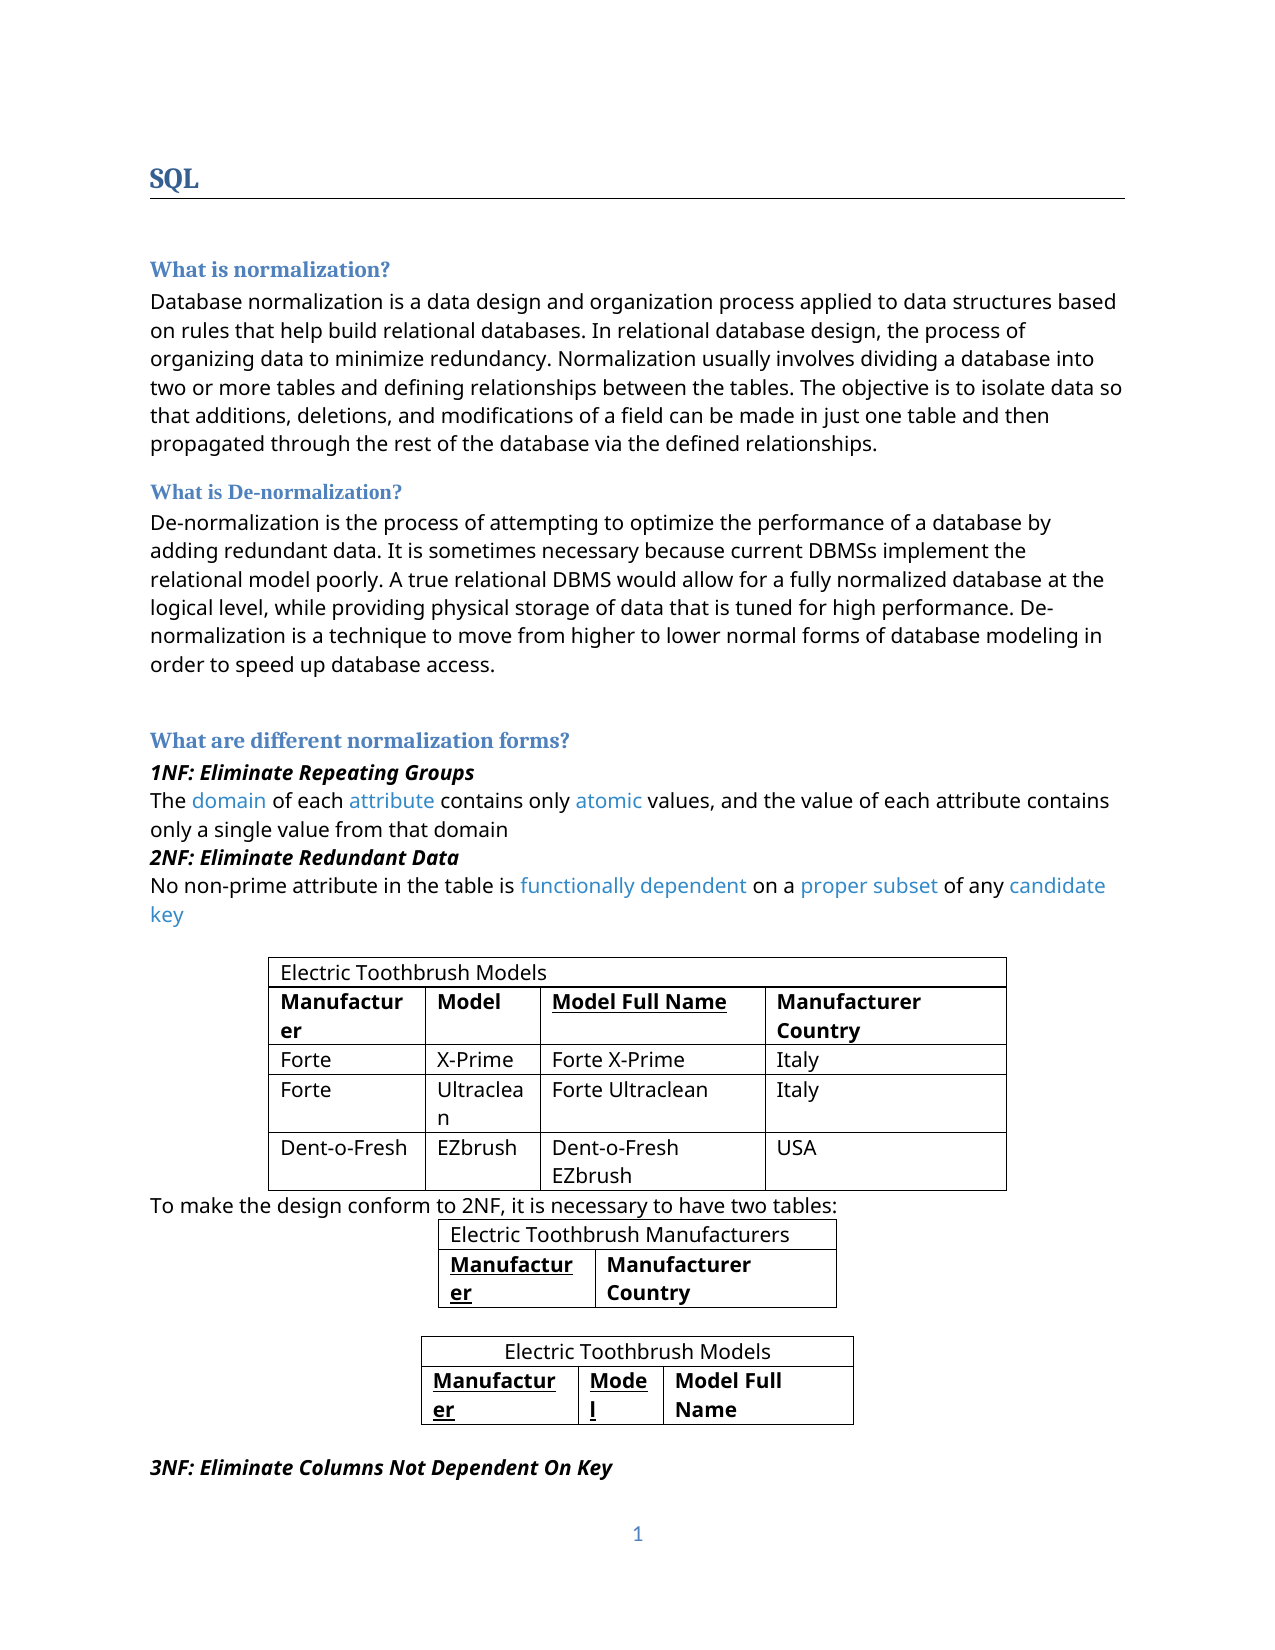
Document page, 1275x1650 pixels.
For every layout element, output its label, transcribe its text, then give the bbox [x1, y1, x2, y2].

text Database normalization is a data design and organization process applied to data structures based on rules that help build relational databases. In relational database design, the process of organizing data to minimize redundancy. Normalization usually involves dividing a database into two or more tables and defining relationships between the tables. The objective is to isolate data so that additions, deletions, and modifications of a field can be made in just one table and then propagated through the rest of the database via the defined relationships. [150, 287, 1125, 458]
text De-normalization is the process of attempting to optimize the performance of a database by adding redundant data. It is sometimes necessary because current DBMSs implement the relational model poorly. A true relational DBMS would allow for a fully normalized database at the logical level, while providing physical storage of data that is tuned for high performance. De-normalization is a technique to move from higher to lower normal forms of database modeling in order to speed up database access. [150, 508, 1125, 678]
table_cell Italy [766, 1075, 1006, 1132]
text 1NF: Eliminate Repeating Groups [150, 758, 1125, 786]
table_header Electric Toothbrush Models [422, 1337, 853, 1366]
table_cell USA [766, 1133, 1006, 1190]
table_header Electric Toothbrush Models [269, 958, 1006, 986]
table_cell Manufacturer [439, 1250, 595, 1307]
table_cell Manufacturer Country [596, 1250, 836, 1307]
table_cell Italy [766, 1045, 1006, 1074]
table_cell Ultraclean [426, 1075, 540, 1132]
text 3NF: Eliminate Columns Not Dependent On Key [150, 1453, 1125, 1481]
table_cell Model [426, 988, 540, 1044]
subtitle What is De-normalization? [150, 479, 1125, 504]
table_cell Dent-o-Fresh [269, 1133, 425, 1190]
table_cell Forte X-Prime [541, 1045, 765, 1074]
subtitle What is normalization? [150, 257, 1125, 283]
table_cell Model Full Name [664, 1367, 853, 1423]
subtitle What are different normalization forms? [150, 728, 1125, 754]
text 2NF: Eliminate Redundant Data No non-prime attribute in the table is functionally dependent on a proper subset of any candidate key [150, 843, 1125, 928]
table_cell Model [579, 1367, 663, 1423]
table_cell Forte Ultraclean [541, 1075, 765, 1132]
text The domain of each attribute contains only atomic values, and the value of each attribute contains only a single value from that domain [150, 786, 1125, 843]
table_header Electric Toothbrush Manufacturers [439, 1220, 836, 1249]
table_cell Manufacturer Country [766, 988, 1006, 1044]
text To make the design conform to 2NF, it is necessary to have two tables: [150, 1191, 1125, 1219]
table_cell EZbrush [426, 1133, 540, 1190]
table_cell Forte [269, 1075, 425, 1132]
subtitle SQL [150, 162, 1125, 198]
table_cell Dent-o-Fresh EZbrush [541, 1133, 765, 1190]
table_cell X-Prime [426, 1045, 540, 1074]
table_cell Forte [269, 1045, 425, 1074]
table_cell Model Full Name [541, 988, 765, 1044]
table_cell Manufacturer [422, 1367, 578, 1423]
table_cell Manufacturer [269, 988, 425, 1044]
